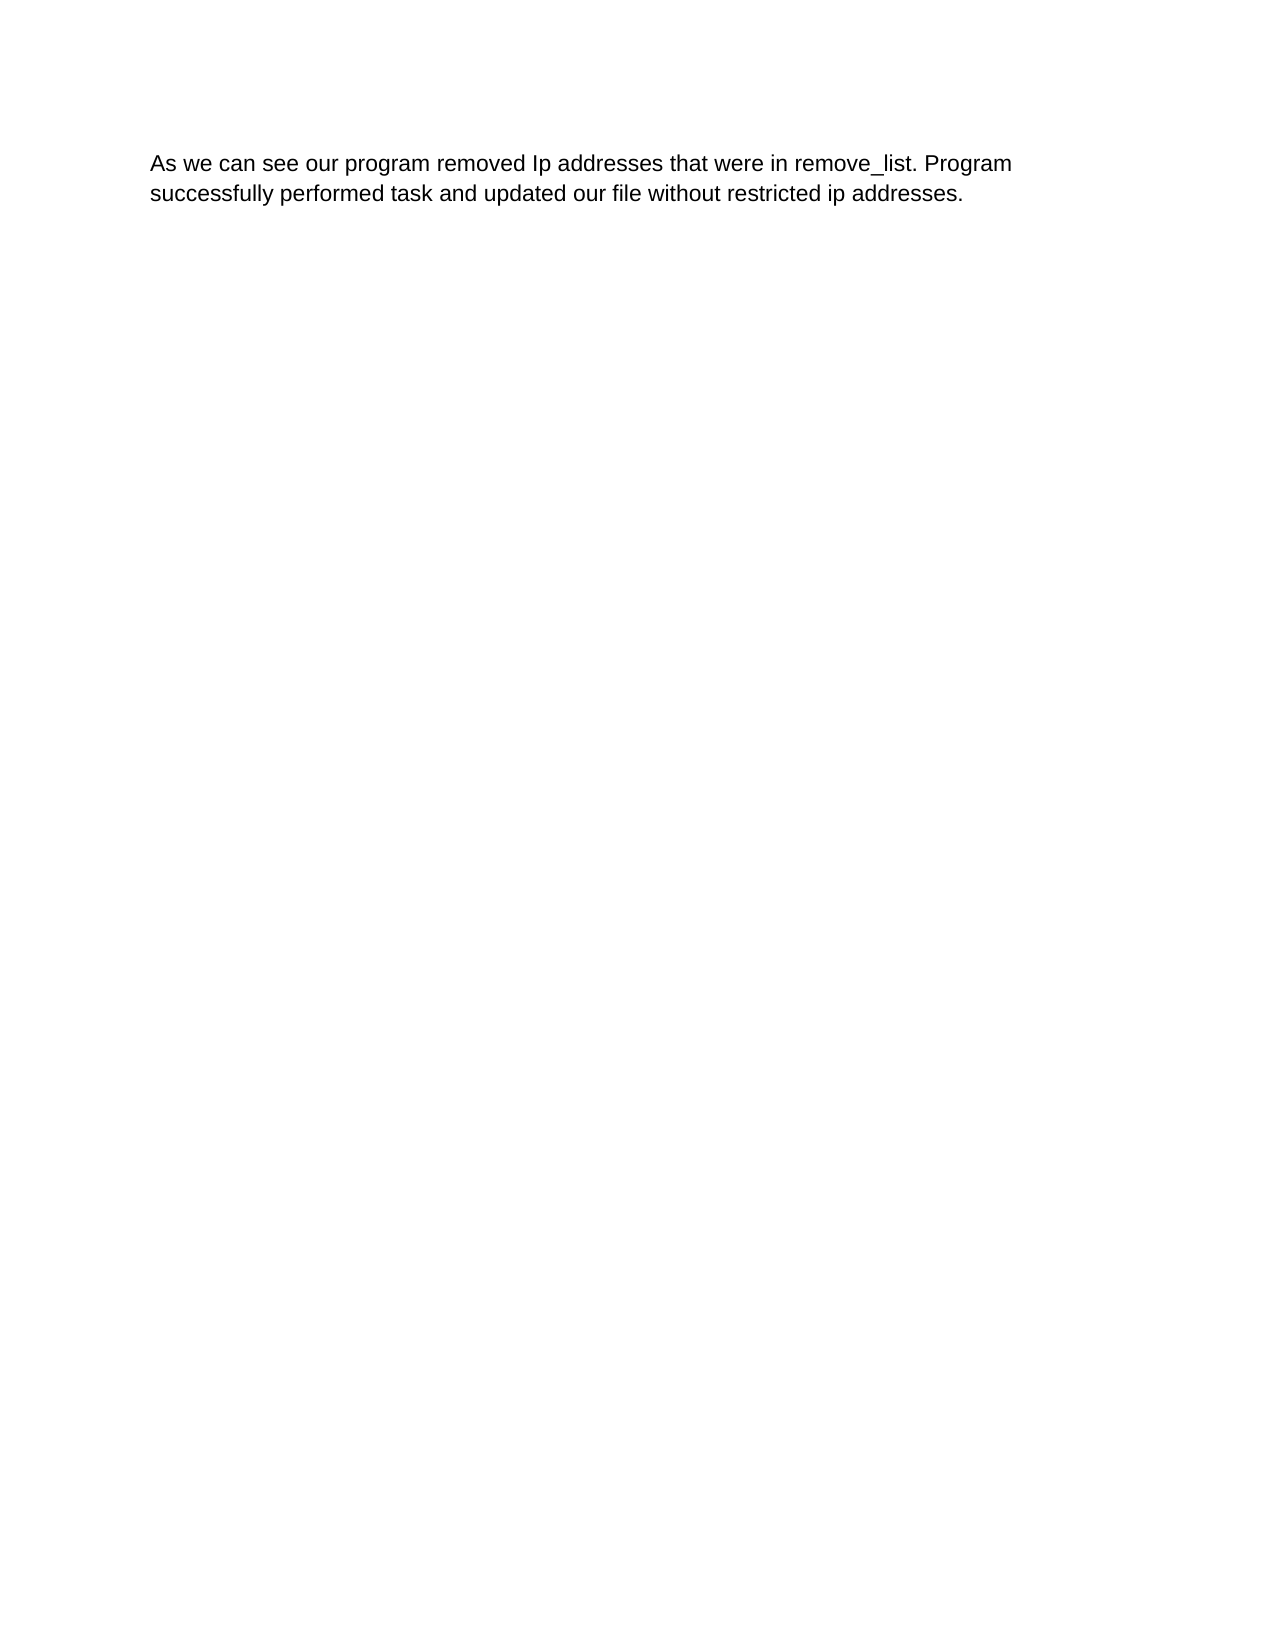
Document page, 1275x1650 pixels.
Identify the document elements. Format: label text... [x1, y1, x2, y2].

text As we can see our program removed Ip addresses that were in remove_list. Program successfully performed task and updated our file without restricted ip addresses. [150, 150, 1125, 207]
